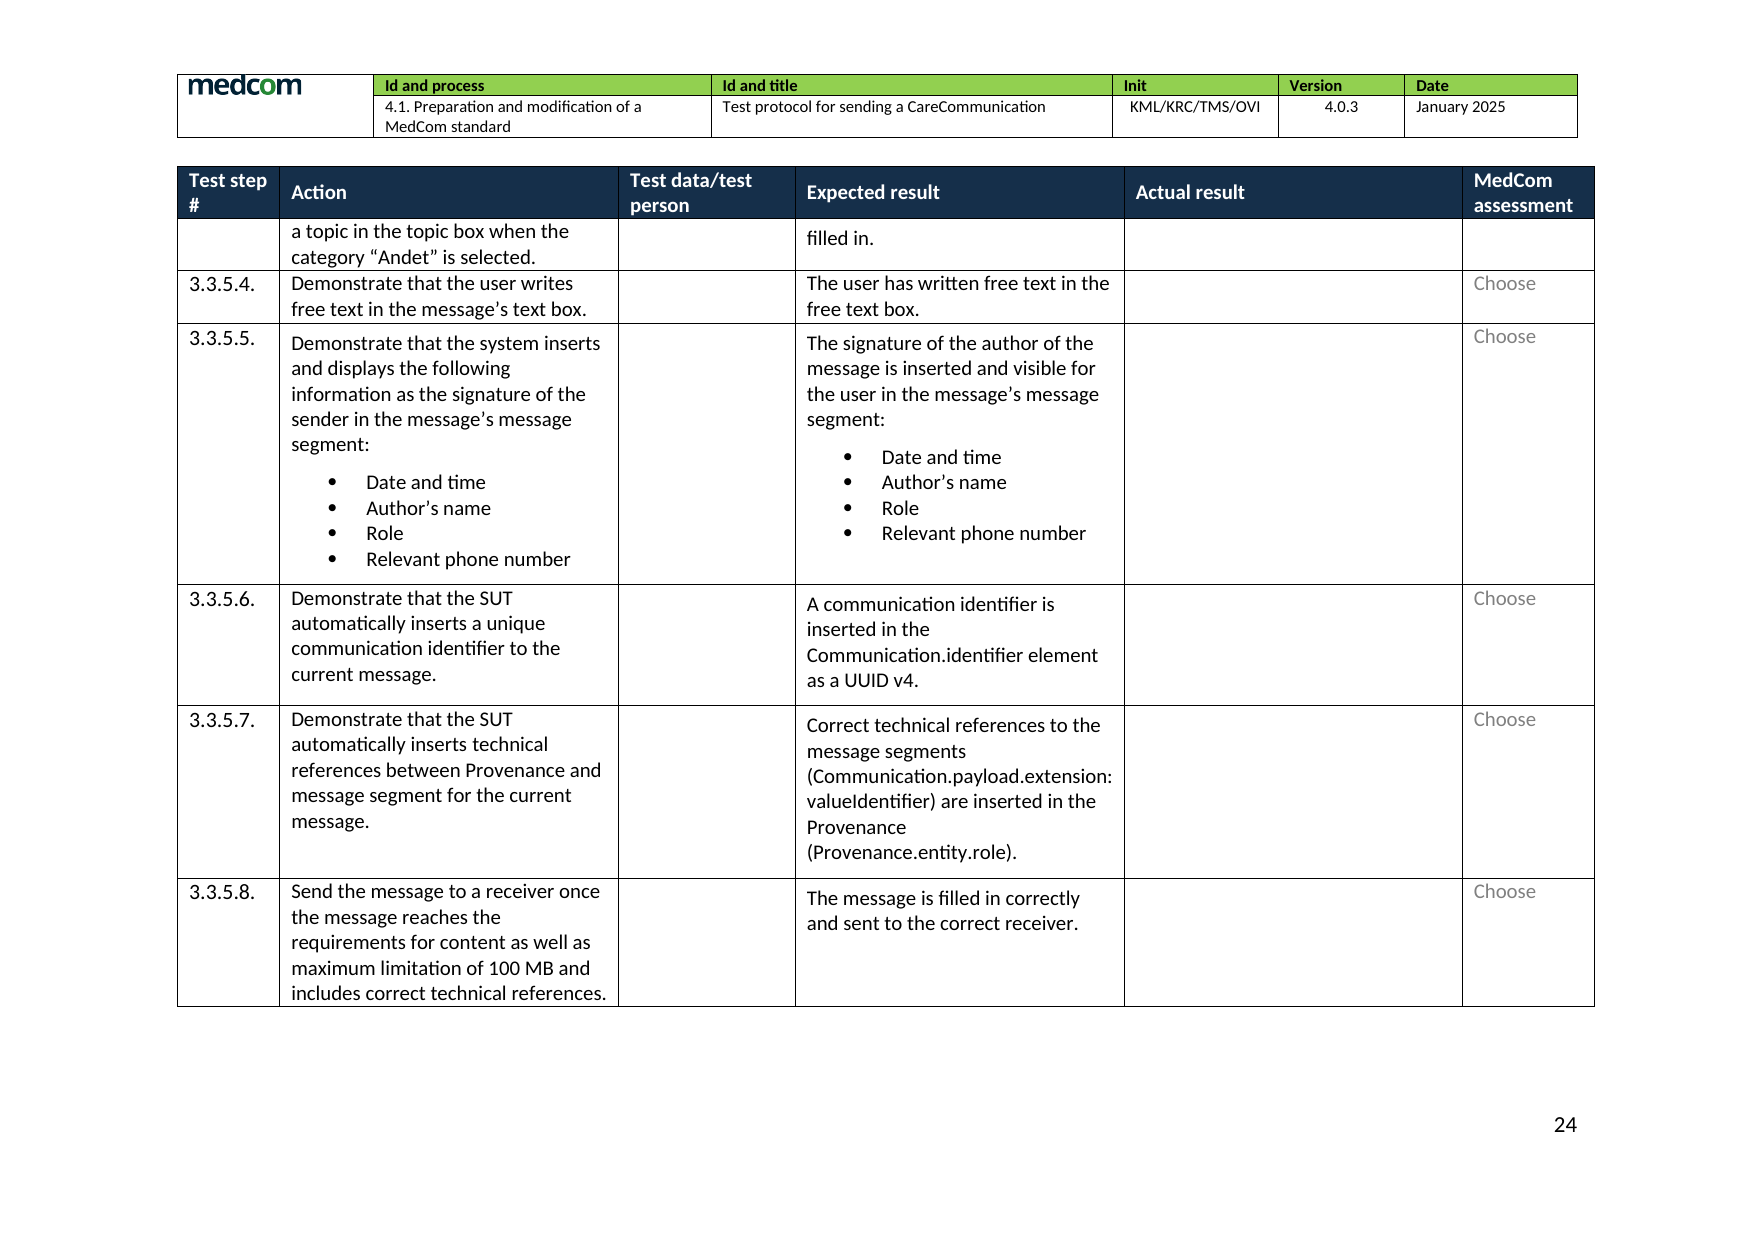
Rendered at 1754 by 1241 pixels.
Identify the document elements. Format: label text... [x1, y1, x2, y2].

table_cell The user has written free text in the free text box. [796, 271, 1124, 323]
table_cell [1463, 324, 1594, 584]
table_cell [178, 219, 279, 269]
table_cell Send the message to a receiver once the message reaches the requirements for content as well as maximum limitation of 100 MB and includes correct technical references. [280, 879, 618, 1006]
table_cell [178, 585, 279, 705]
table_cell [1463, 879, 1594, 1006]
table_cell Correct technical references to the message segments (Communication.payload.extension: valueIdentifier) are inserted in the Provenance (Provenance.entity.role). [796, 706, 1124, 877]
table_cell Demonstrate that the SUT automatically inserts a unique communication identifier to the current message. [280, 585, 618, 705]
table_cell [178, 324, 279, 584]
table_cell Demonstrate that the user can write a topic in the topic box when the category “Andet” is selected. [280, 219, 618, 269]
table_cell Demonstrate that the SUT automatically inserts technical references between Provenance and message segment for the current message. [280, 706, 618, 877]
table_cell Demonstrate that the user writes free text in the message’s text box. [280, 271, 618, 323]
table_cell [619, 706, 795, 877]
table_cell [178, 271, 279, 323]
picture [188, 74, 302, 95]
table_cell [619, 219, 795, 269]
table_cell [1125, 879, 1462, 1006]
table_cell A communication identifier is inserted in the Communication.identifier element as a UUID v4. [796, 585, 1124, 705]
table_cell [1125, 706, 1462, 877]
table_cell [178, 706, 279, 877]
table_header MedCom assessment [1463, 167, 1594, 218]
table_cell [1463, 585, 1594, 705]
table_cell [1125, 271, 1462, 323]
table_header Test data/test person [619, 167, 795, 218]
table_cell [619, 271, 795, 323]
table_cell [1463, 271, 1594, 323]
table_cell [1463, 706, 1594, 877]
table_cell [1125, 585, 1462, 705]
table_cell [619, 585, 795, 705]
table_cell The message is filled in correctly and sent to the correct receiver. [796, 879, 1124, 1006]
table_header Expected result [796, 167, 1124, 218]
table_header Test step # [178, 167, 279, 218]
table_cell [619, 324, 795, 584]
table_header Action [280, 167, 618, 218]
table_cell [1463, 219, 1594, 269]
table_header Actual result [1125, 167, 1462, 218]
table_cell Topic in the message’s topic box is filled in. [796, 219, 1124, 269]
table_cell [178, 879, 279, 1006]
table_cell [1125, 324, 1462, 584]
table_cell [1125, 219, 1462, 269]
table_cell [619, 879, 795, 1006]
